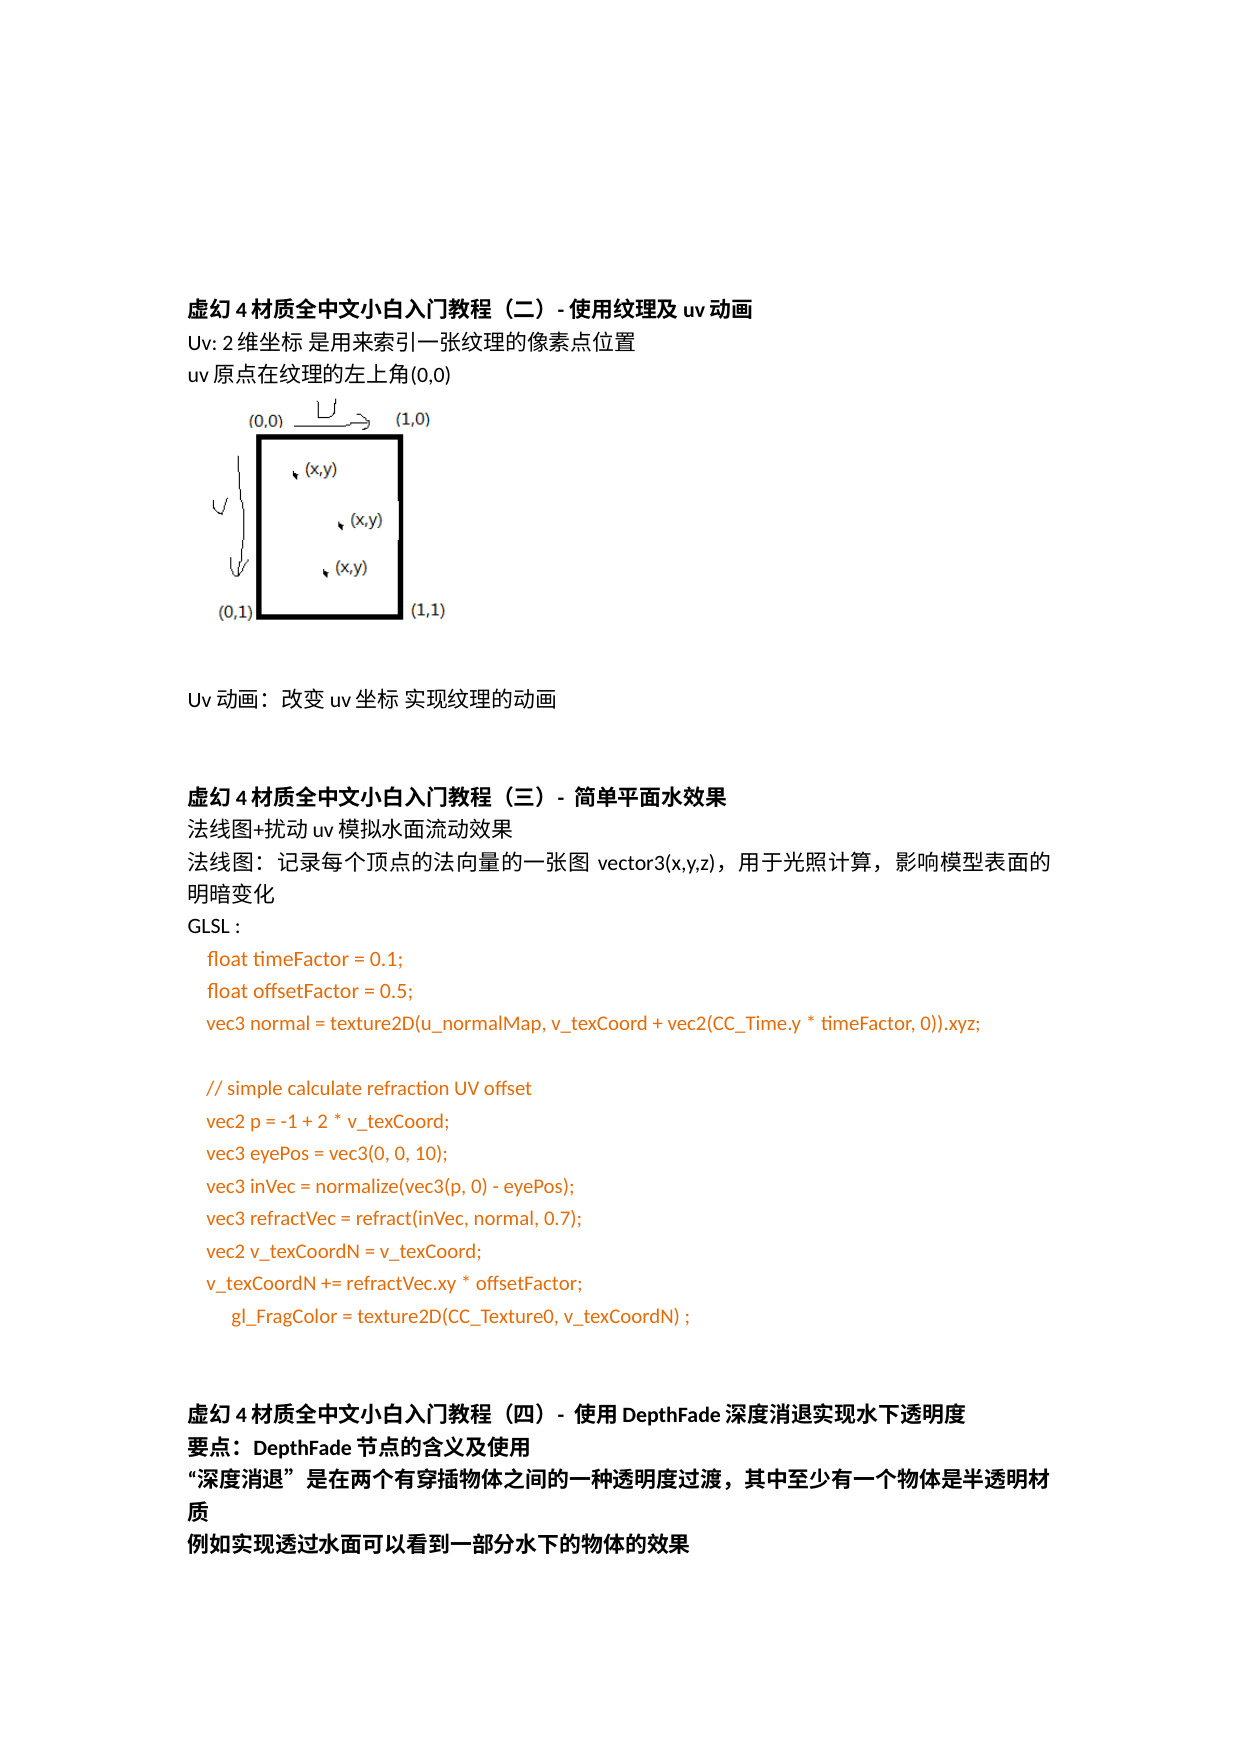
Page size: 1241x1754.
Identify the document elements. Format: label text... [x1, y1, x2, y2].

text 虚幻4材质全中文小白入门教程（四）- 使用DepthFade深度消退实现水下透明度 [187, 1397, 1053, 1429]
text vec3 eyePos = vec3(0, 0, 10); [187, 1137, 1053, 1169]
text 法线图+扰动uv模拟水面流动效果 [187, 812, 1053, 844]
text GLSL : [187, 909, 1053, 942]
text uv原点在纹理的左上角(0,0) [187, 357, 1053, 389]
text 虚幻4材质全中文小白入门教程（二）- 使用纹理及uv动画 [187, 292, 1053, 324]
text Uv: 2维坐标 是用来索引一张纹理的像素点位置 [187, 324, 1053, 357]
text Uv动画：改变uv坐标 实现纹理的动画 [187, 682, 1053, 714]
text vec3 refractVec = refract(inVec, normal, 0.7); [187, 1202, 1053, 1234]
text 虚幻4材质全中文小白入门教程（三）- 简单平面水效果 [187, 779, 1053, 812]
text 例如实现透过水面可以看到一部分水下的物体的效果 [187, 1527, 1053, 1559]
text 法线图：记录每个顶点的法向量的一张图 vector3(x,y,z)，用于光照计算，影响模型表面的明暗变化 [187, 844, 1053, 909]
text vec3 normal = texture2D(u_normalMap, v_texCoord + vec2(CC_Time.y * timeFactor, 0)).xyz; [187, 1007, 1053, 1039]
text vec2 p = -1 + 2 * v_texCoord; [187, 1104, 1053, 1137]
text vec3 inVec = normalize(vec3(p, 0) - eyePos); [187, 1169, 1053, 1202]
text float offsetFactor = 0.5; [187, 974, 1053, 1007]
text // simple calculate refraction UV offset [187, 1072, 1053, 1104]
text “深度消退”是在两个有穿插物体之间的一种透明度过渡，其中至少有一个物体是半透明材质 [187, 1462, 1053, 1527]
text vec2 v_texCoordN = v_texCoord; [187, 1234, 1053, 1267]
text gl_FragColor = texture2D(CC_Texture0, v_texCoordN) ; [187, 1299, 1053, 1332]
text v_texCoordN += refractVec.xy * offsetFactor; [187, 1267, 1053, 1299]
picture [187, 389, 467, 665]
text float timeFactor = 0.1; [187, 942, 1053, 974]
text 要点：DepthFade节点的含义及使用 [187, 1429, 1053, 1462]
